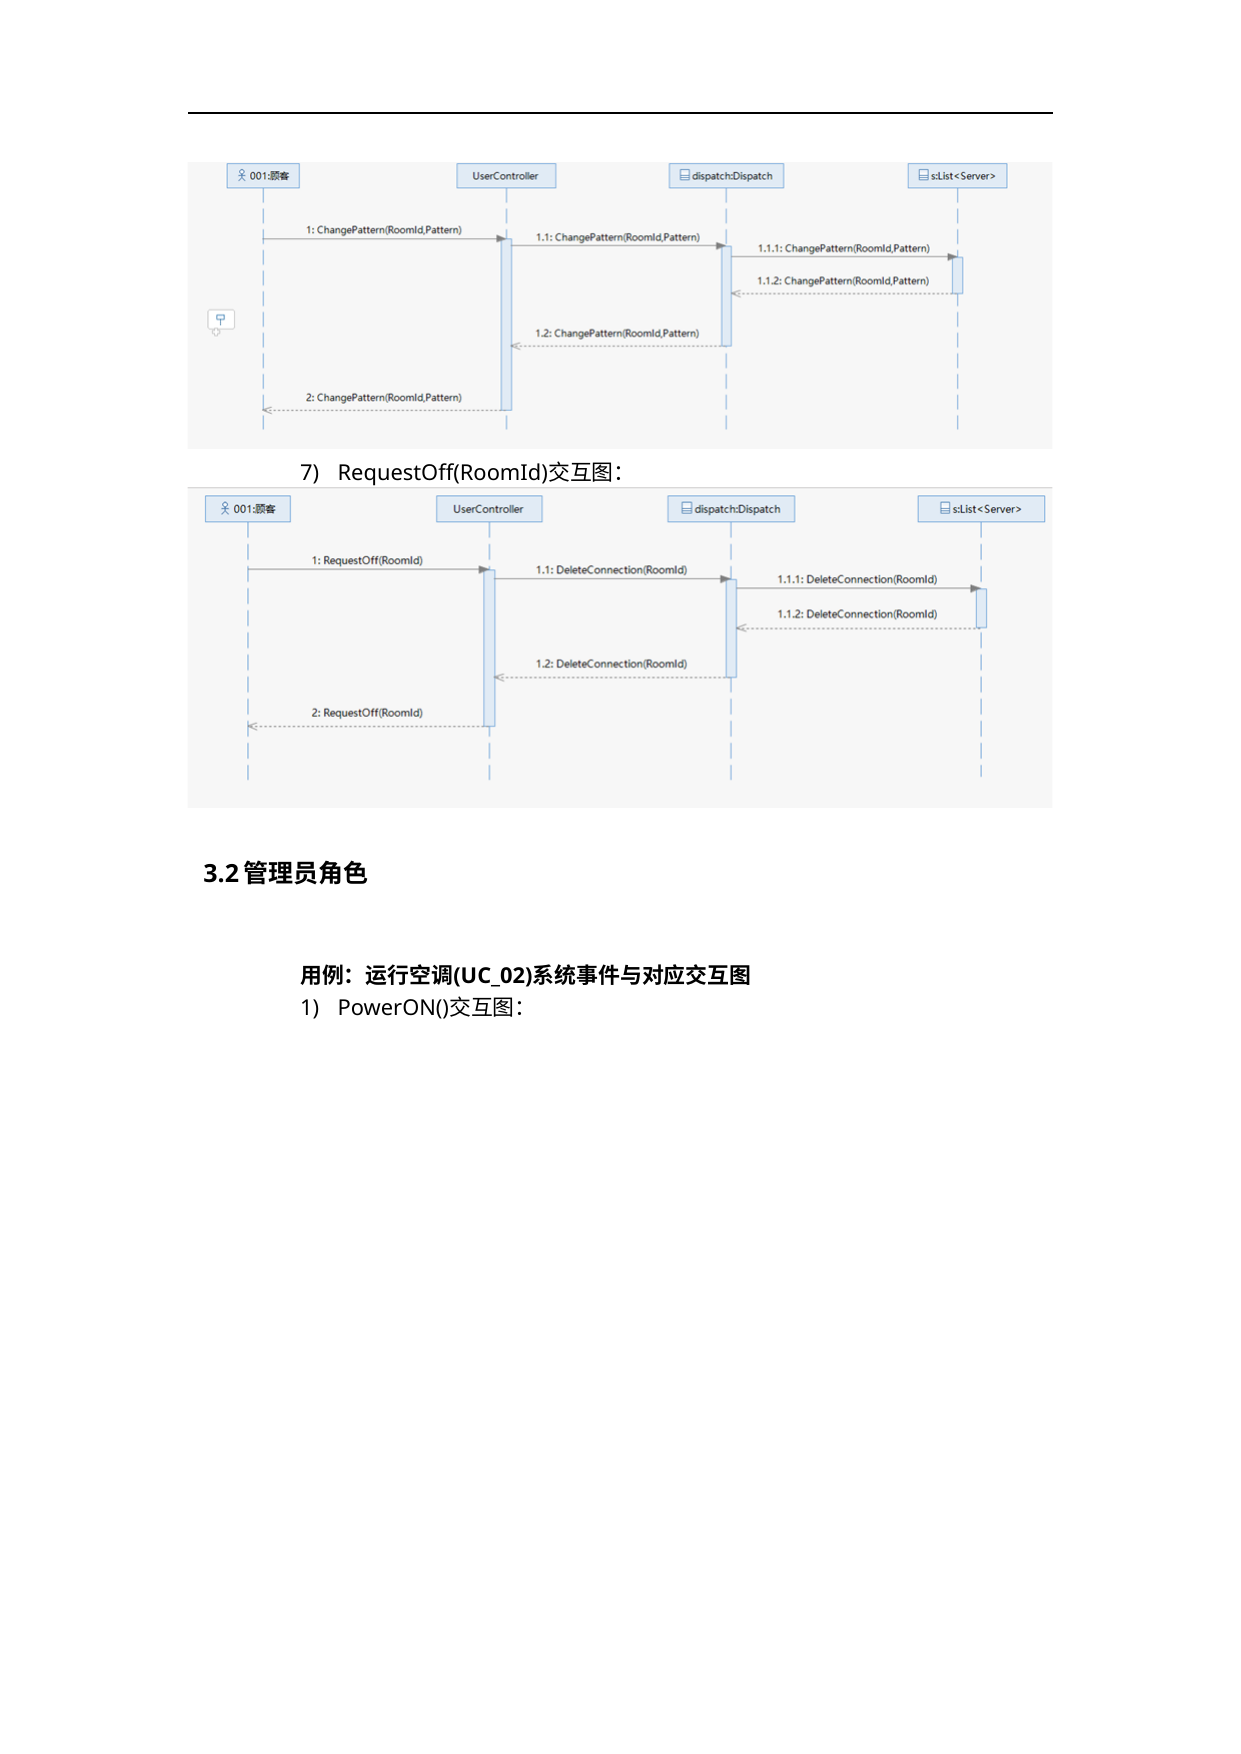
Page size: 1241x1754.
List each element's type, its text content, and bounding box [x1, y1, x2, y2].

list PowerON()交互图： [300, 990, 1053, 1023]
subtitle 3.2管理员角色 [187, 839, 1053, 904]
list 用例：运行空调(UC_02)系统事件与对应交互图 [300, 958, 1053, 990]
list RequestOff(RoomId)交互图： [300, 454, 1053, 487]
picture [187, 487, 1053, 808]
picture [187, 162, 1053, 449]
